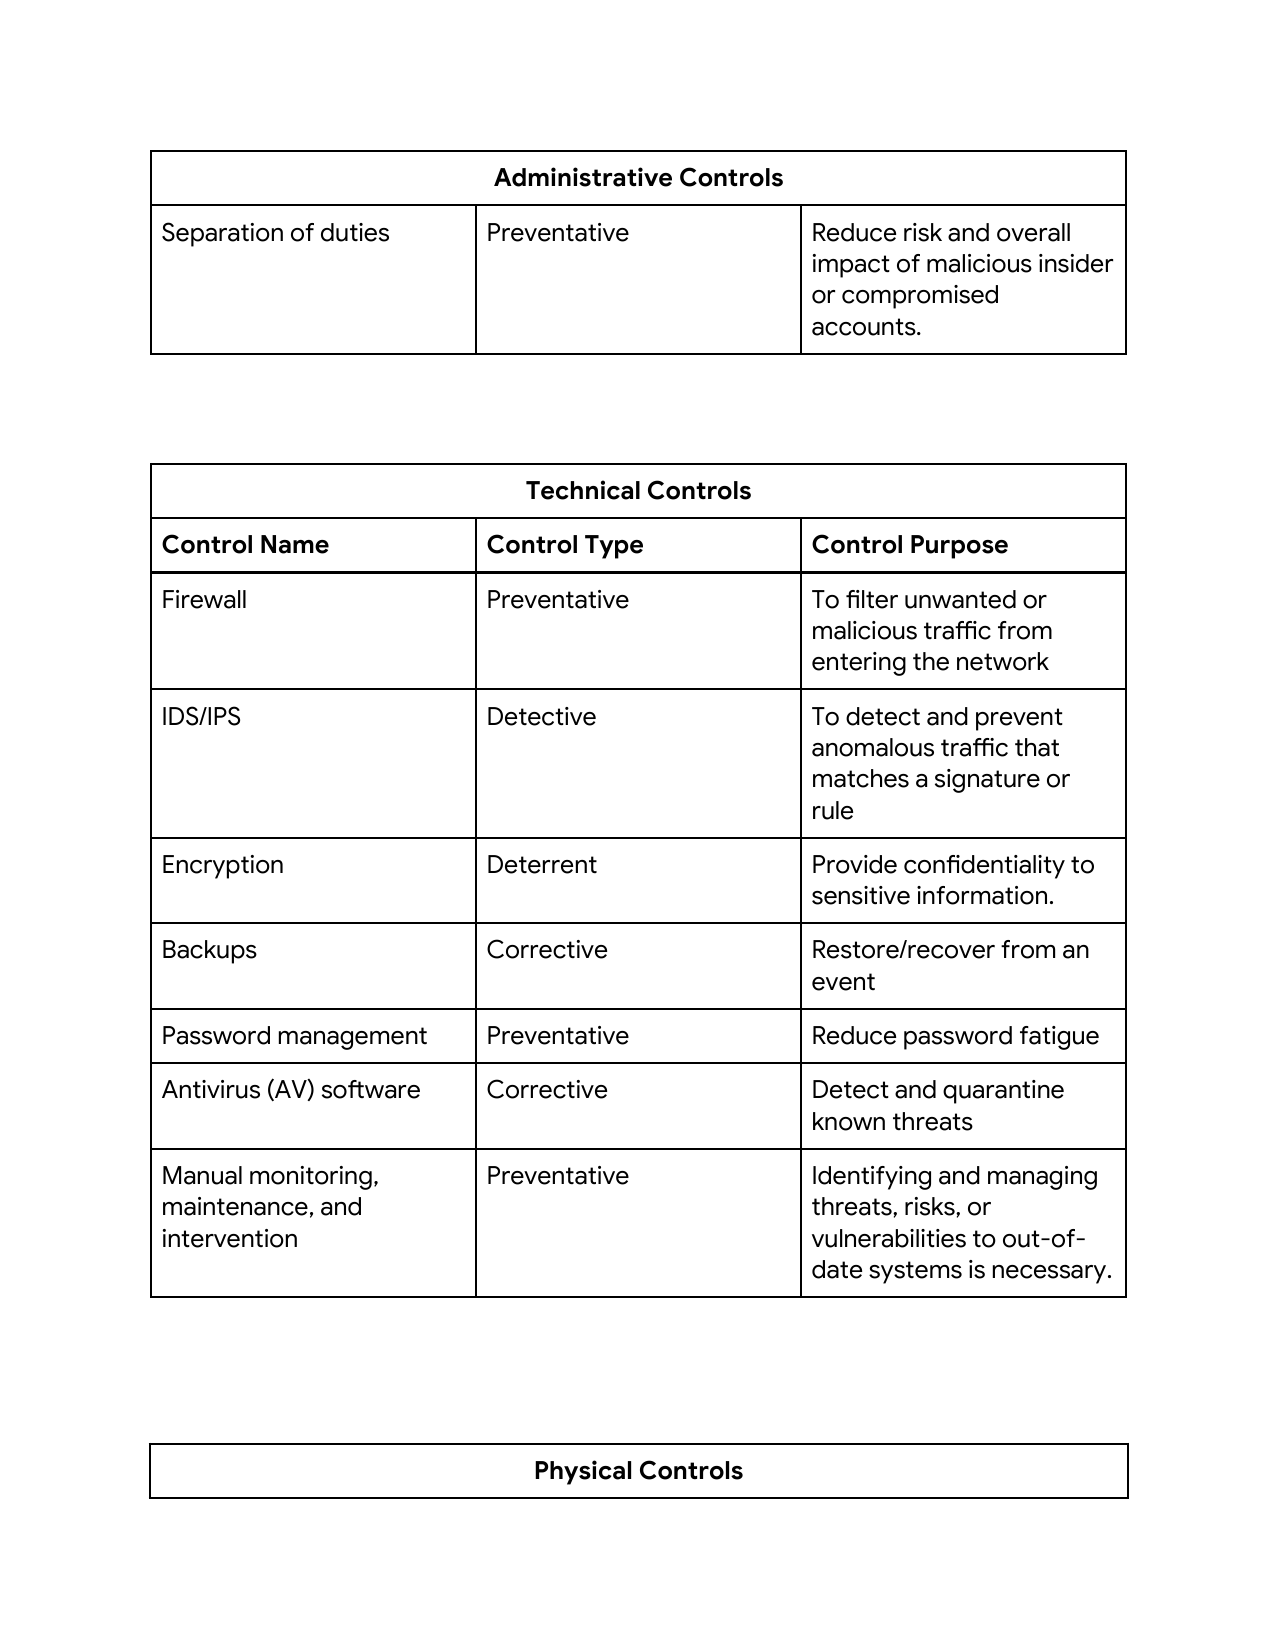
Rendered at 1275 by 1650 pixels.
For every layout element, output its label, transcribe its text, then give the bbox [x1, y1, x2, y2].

table_cell Control Type [477, 519, 800, 571]
table_cell Backups [152, 924, 475, 1008]
table_cell Firewall [152, 574, 475, 688]
table_cell IDS/IPS [152, 690, 475, 837]
table_cell Detect and quarantine known threats [802, 1064, 1125, 1148]
table_header Physical Controls [151, 1445, 1127, 1497]
table_cell Reduce password fatigue [802, 1010, 1125, 1062]
table_cell Separation of duties [152, 206, 475, 353]
table_cell Control Name [152, 519, 475, 571]
table_cell Corrective [477, 1064, 800, 1148]
table_cell Provide confidentiality to sensitive information. [802, 839, 1125, 922]
table_header Administrative Controls [152, 152, 1125, 204]
table_cell To filter unwanted or malicious traffic from entering the network [802, 574, 1125, 688]
table_cell Encryption [152, 839, 475, 922]
table_cell Deterrent [477, 839, 800, 922]
table_cell Control Purpose [802, 519, 1125, 571]
table_cell Password management [152, 1010, 475, 1062]
table_cell Corrective [477, 924, 800, 1008]
table_header Technical Controls [152, 465, 1125, 517]
table_cell Manual monitoring, maintenance, and intervention [152, 1150, 475, 1296]
table_cell Antivirus (AV) software [152, 1064, 475, 1148]
table_cell Preventative [477, 206, 800, 353]
table_cell Preventative [477, 1150, 800, 1296]
table_cell Preventative [477, 1010, 800, 1062]
table_cell Reduce risk and overall impact of malicious insider or compromised accounts. [802, 206, 1125, 353]
table_cell Preventative [477, 574, 800, 688]
table_cell To detect and prevent anomalous traffic that matches a signature or rule [802, 690, 1125, 837]
table_cell Identifying and managing threats, risks, or vulnerabilities to out-of-date systems is necessary. [802, 1150, 1125, 1296]
table_cell Restore/recover from an event [802, 924, 1125, 1008]
table_cell Detective [477, 690, 800, 837]
